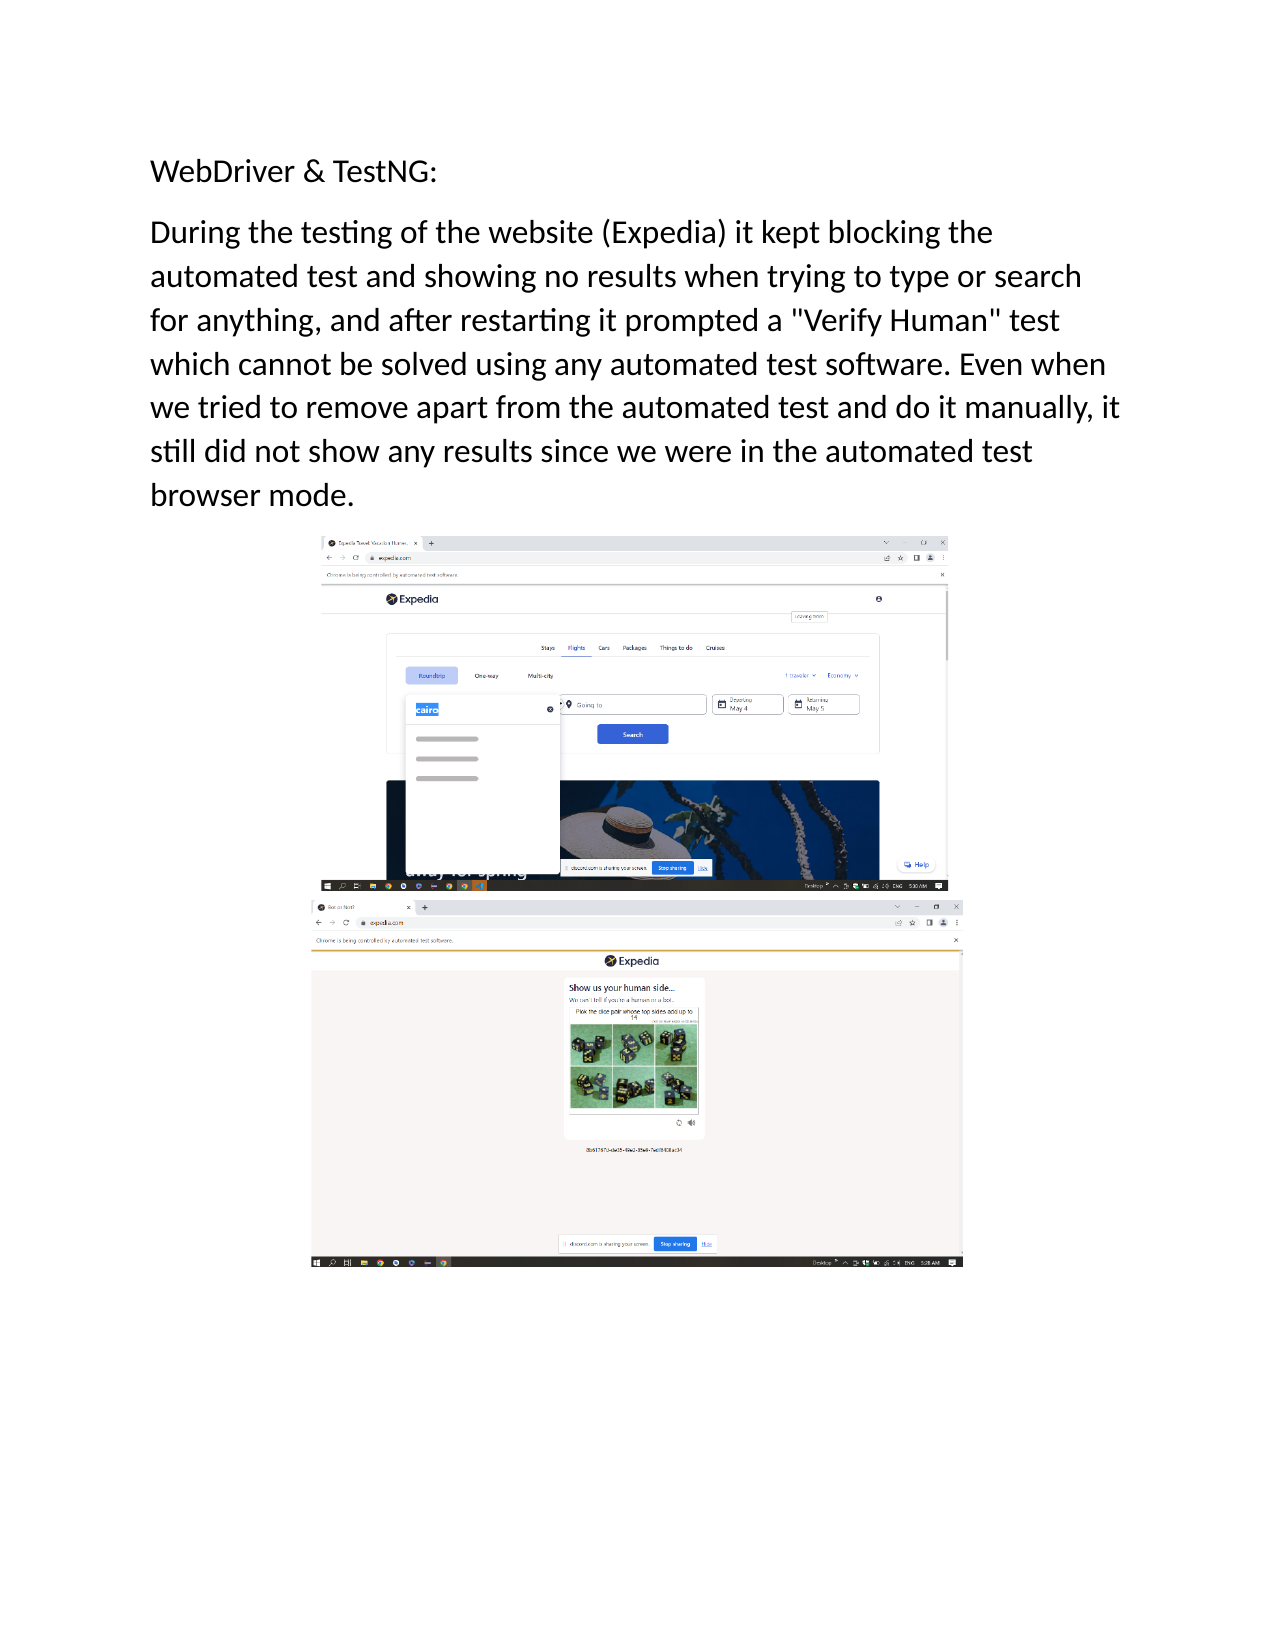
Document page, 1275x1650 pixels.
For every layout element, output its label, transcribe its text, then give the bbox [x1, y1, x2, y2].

text During the testing of the website (Expedia) it kept blocking the automated test and showing no results when trying to type or search for anything, and after restarting it prompted a "Verify Human" test which cannot be solved using any automated test software. Even when we tried to remove apart from the automated test and do it manually, it still did not show any results since we were in the automated test browser mode. [150, 211, 1125, 515]
picture [310, 900, 963, 1266]
picture [320, 536, 948, 890]
text WebDriver & TestNG: [150, 150, 1125, 191]
